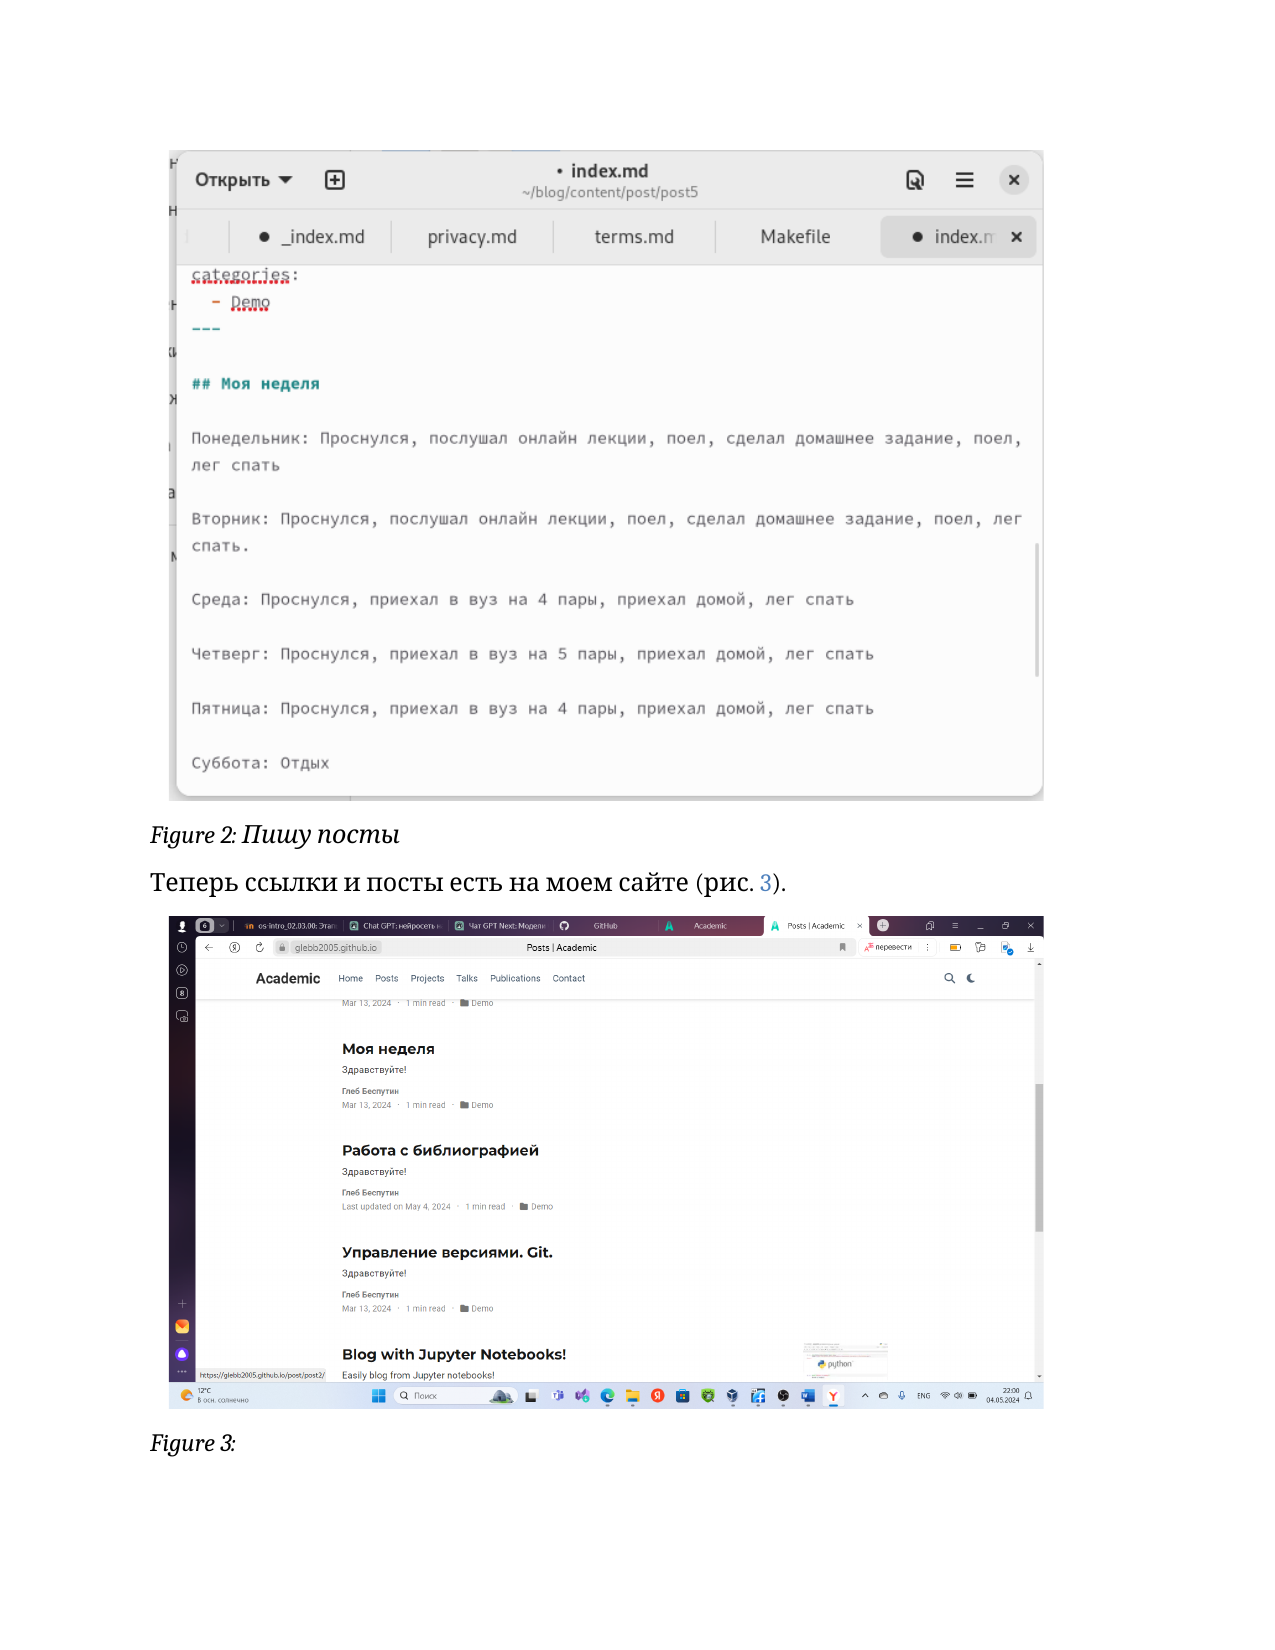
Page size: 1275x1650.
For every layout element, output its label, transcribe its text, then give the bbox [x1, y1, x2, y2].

picture [168, 150, 1044, 801]
picture [168, 916, 1044, 1409]
text Теперь ссылки и посты есть на моем сайте (рис. 3). [150, 868, 1125, 897]
text Figure 3: [150, 1429, 1125, 1458]
text Figure 2: Пишу посты [150, 821, 1125, 850]
